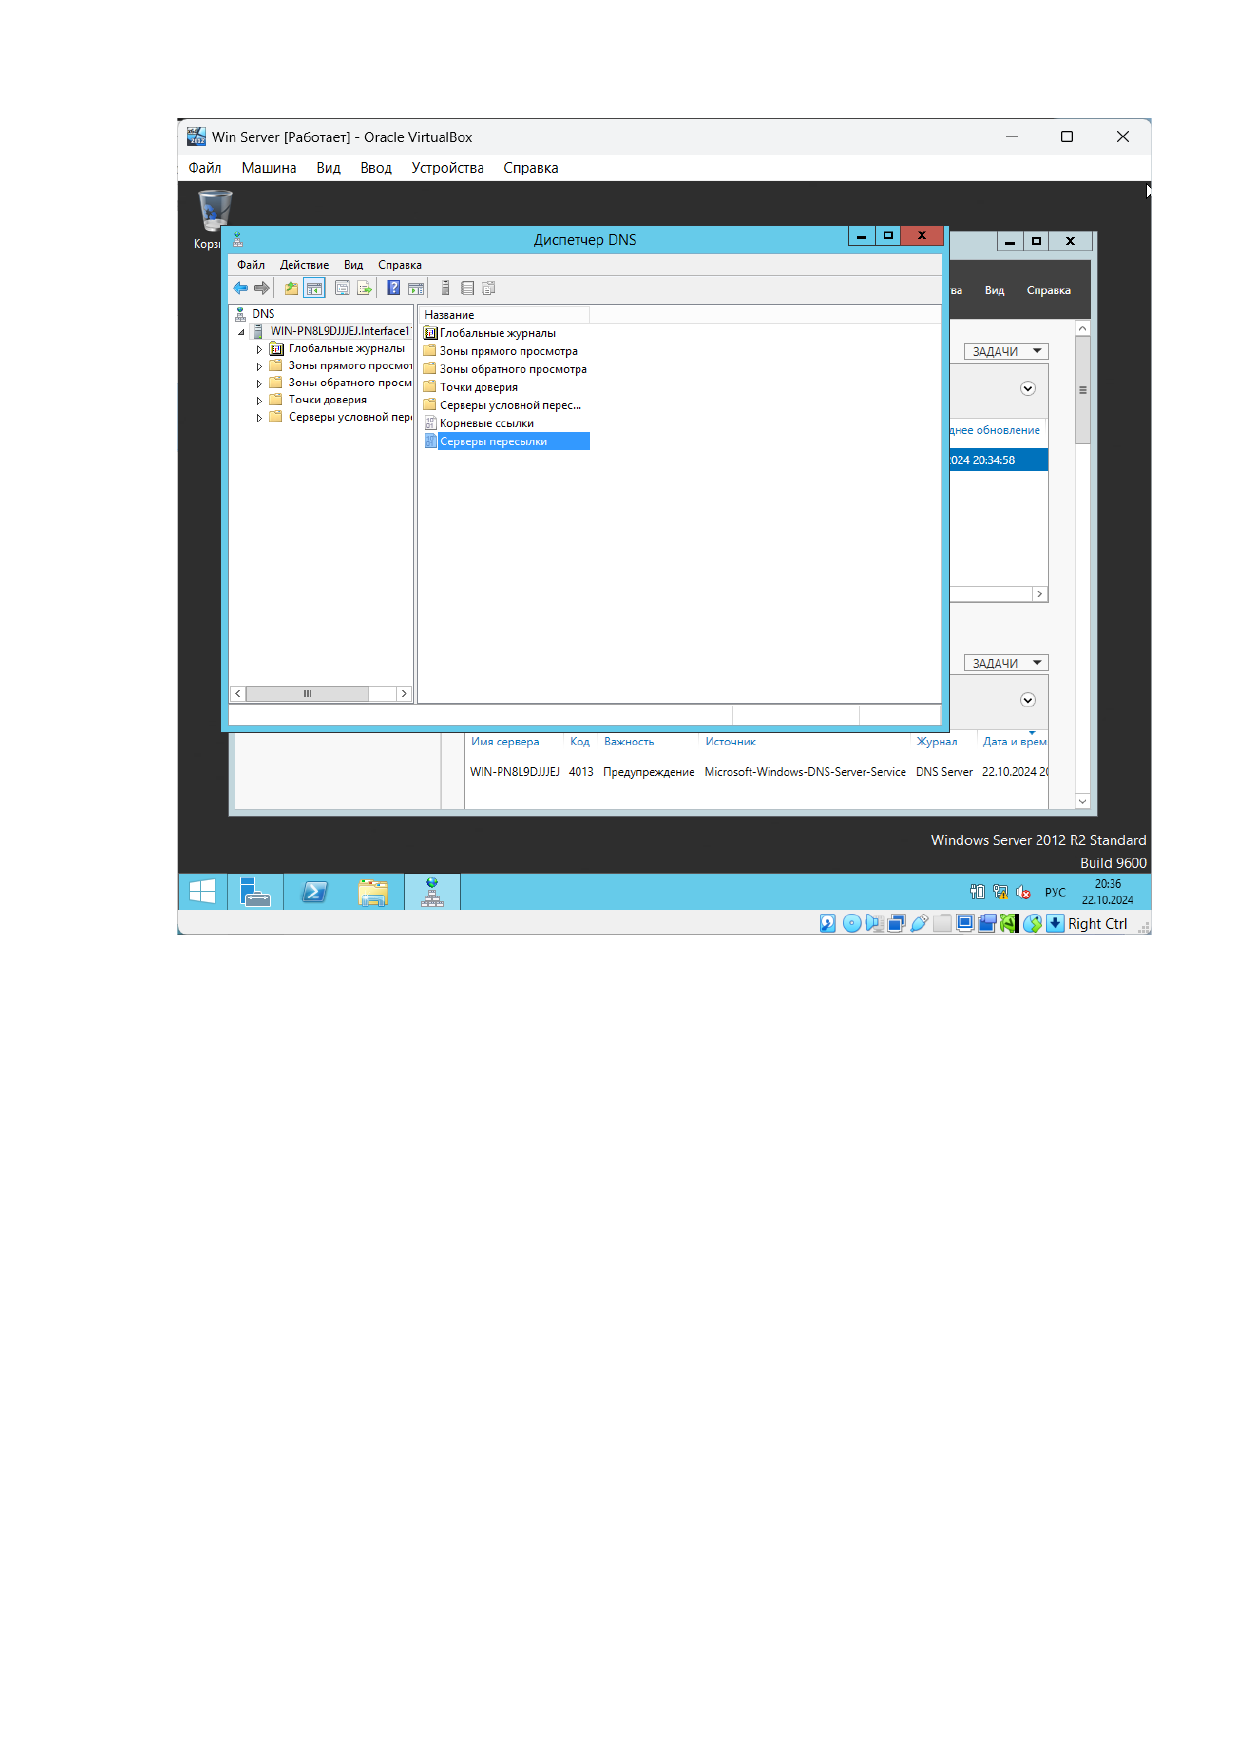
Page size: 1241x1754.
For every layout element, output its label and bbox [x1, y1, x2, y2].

picture [177, 118, 1152, 935]
